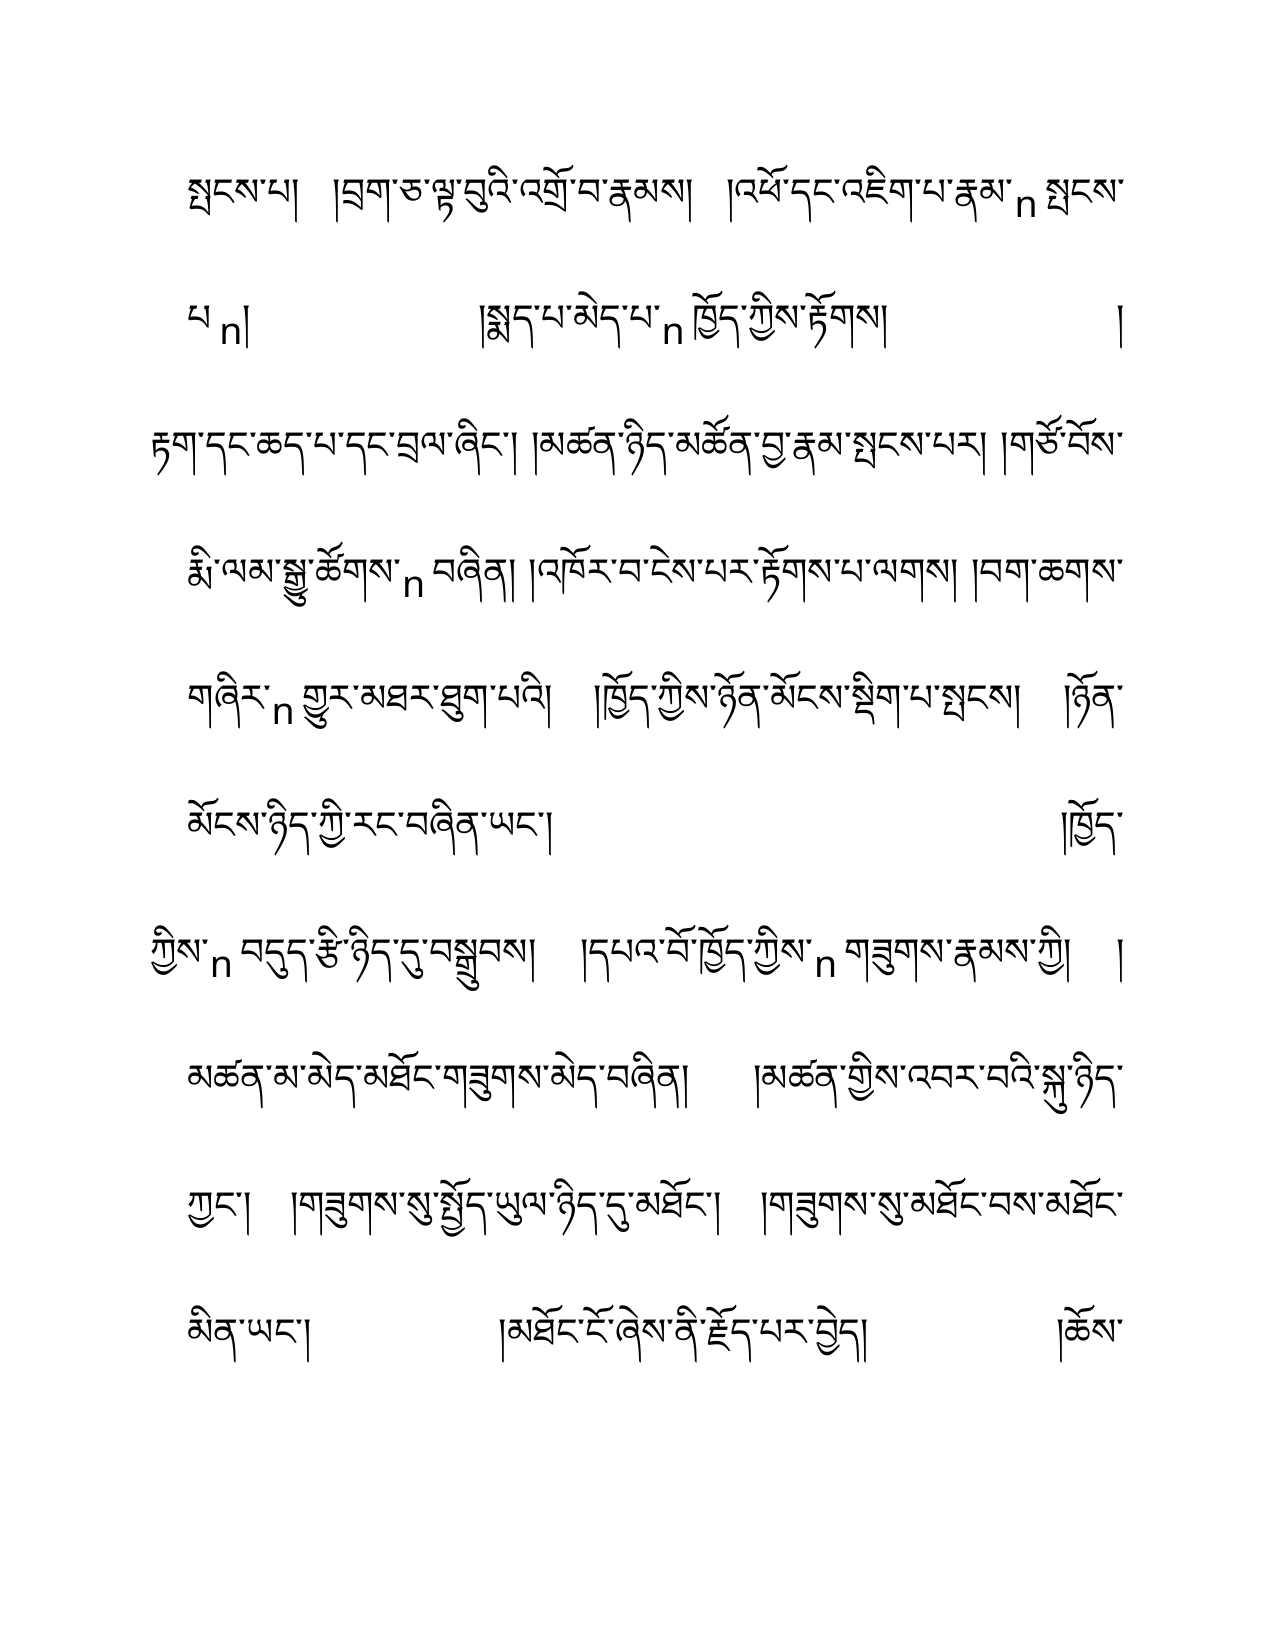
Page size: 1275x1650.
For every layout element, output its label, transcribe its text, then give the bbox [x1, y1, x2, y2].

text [150, 150, 1125, 382]
text རྟག་དང་ཆད་པ་དང་བྲལ་ཞིང༌། །མཚན་ཉིད་མཚོན་བྱ་རྣམ་སྤངས་པར། །གཙོ་བོས་རྨི་ལམ་སྒྱུ་ཚོགས་nབཞིན། །འཁོར་བ་ངེས་པར་རྟོགས་པ་ལགས། །བག་ཆགས་གཞིར་nགྱུར་མཐར་ཐུག་པའི། །ཁྱོད་ཀྱིས་ཉོན་མོངས་སྡིག་པ་སྤངས། །ཉོན་མོངས་ཉིད་ཀྱི་རང་བཞིན་ཡང༌། །ཁྱོད་ [150, 403, 1125, 889]
text ཀྱིས་nབདུད་རྩི་ཉིད་དུ་བསྒྲུབས། །དཔའ་བོ་ཁྱོད་ཀྱིས་nགཟུགས་རྣམས་ཀྱི། །མཚན་མ་མེད་མཐོང་གཟུགས་མེད་བཞིན། །མཚན་གྱིས་འབར་བའི་སྐུ་ཉིད་ཀྱང༌། །གཟུགས་སུ་སྤྱོད་ཡུལ་ཉིད་དུ་མཐོང༌། །གཟུགས་སུ་མཐོང་བས་མཐོང་མིན་ཡང༌། །མཐོང་ངོ་ཞེས་ནི་རྗོད་པར་བྱེད། །ཆོས་ [150, 910, 1125, 1396]
